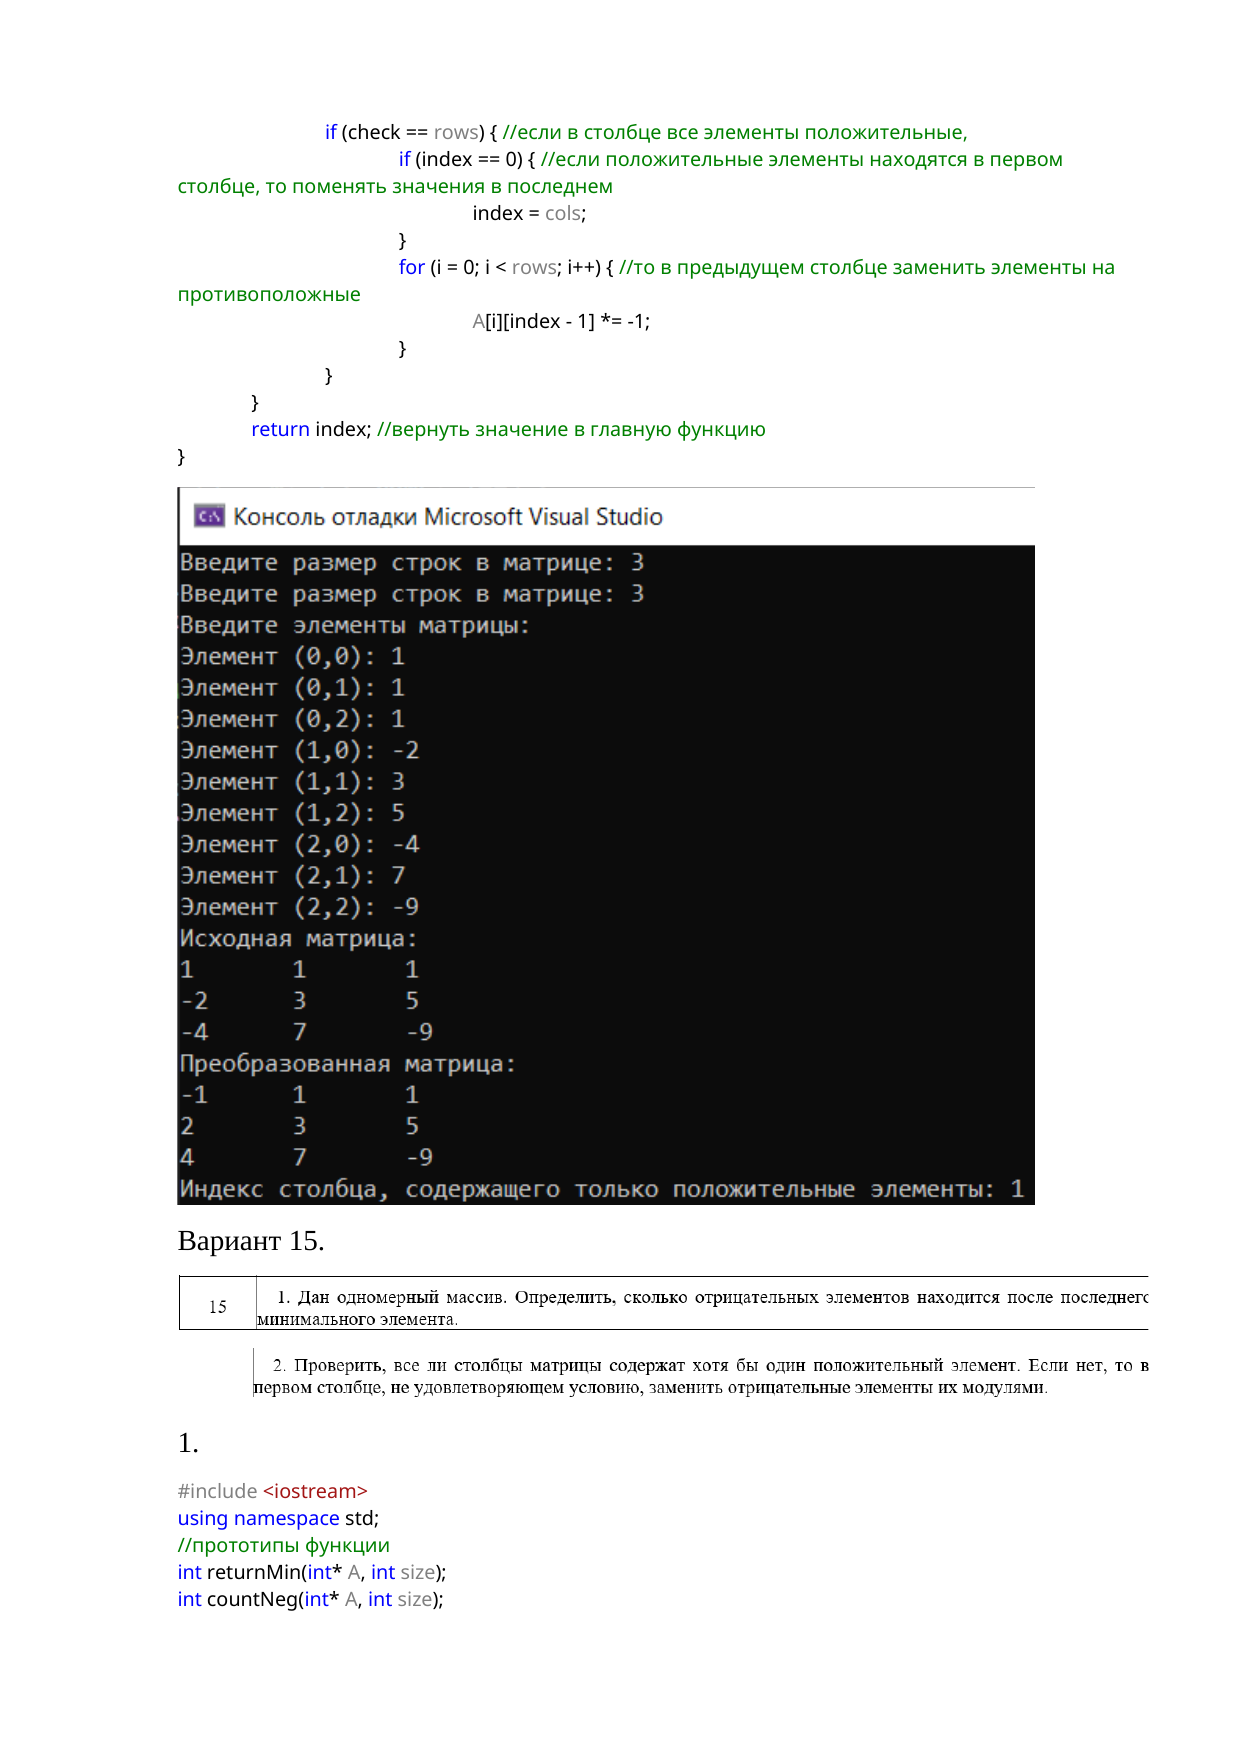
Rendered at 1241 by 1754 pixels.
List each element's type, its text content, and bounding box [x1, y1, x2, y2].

picture [177, 1275, 1149, 1330]
text int countNeg(int* A, int size); [177, 1585, 1152, 1612]
text index = cols; [177, 199, 1152, 226]
text using namespace std; [177, 1504, 1152, 1531]
text int returnMin(int* A, int size); [177, 1558, 1152, 1585]
text for (i = 0; i < rows; i++) { //то в предыдущем столбце заменить элементы на противоположные [177, 253, 1152, 307]
text 1. [177, 1425, 1152, 1459]
text //прототипы функции [177, 1531, 1152, 1558]
text if (check == rows) { //если в столбце все элементы положительные, [177, 118, 1152, 145]
picture [177, 1348, 1149, 1397]
text return index; //вернуть значение в главную функцию [177, 415, 1152, 442]
text } [177, 226, 1152, 253]
text } [177, 442, 1152, 469]
text } [177, 361, 1152, 388]
text if (index == 0) { //если положительные элементы находятся в первом столбце, то поменять значения в последнем [177, 145, 1152, 199]
text A[i][index - 1] *= -1; [177, 307, 1152, 334]
text #include <iostream> [177, 1477, 1152, 1504]
text } [177, 388, 1152, 415]
picture [177, 487, 1035, 1205]
text Вариант 15. [177, 1223, 1152, 1256]
text } [177, 334, 1152, 361]
